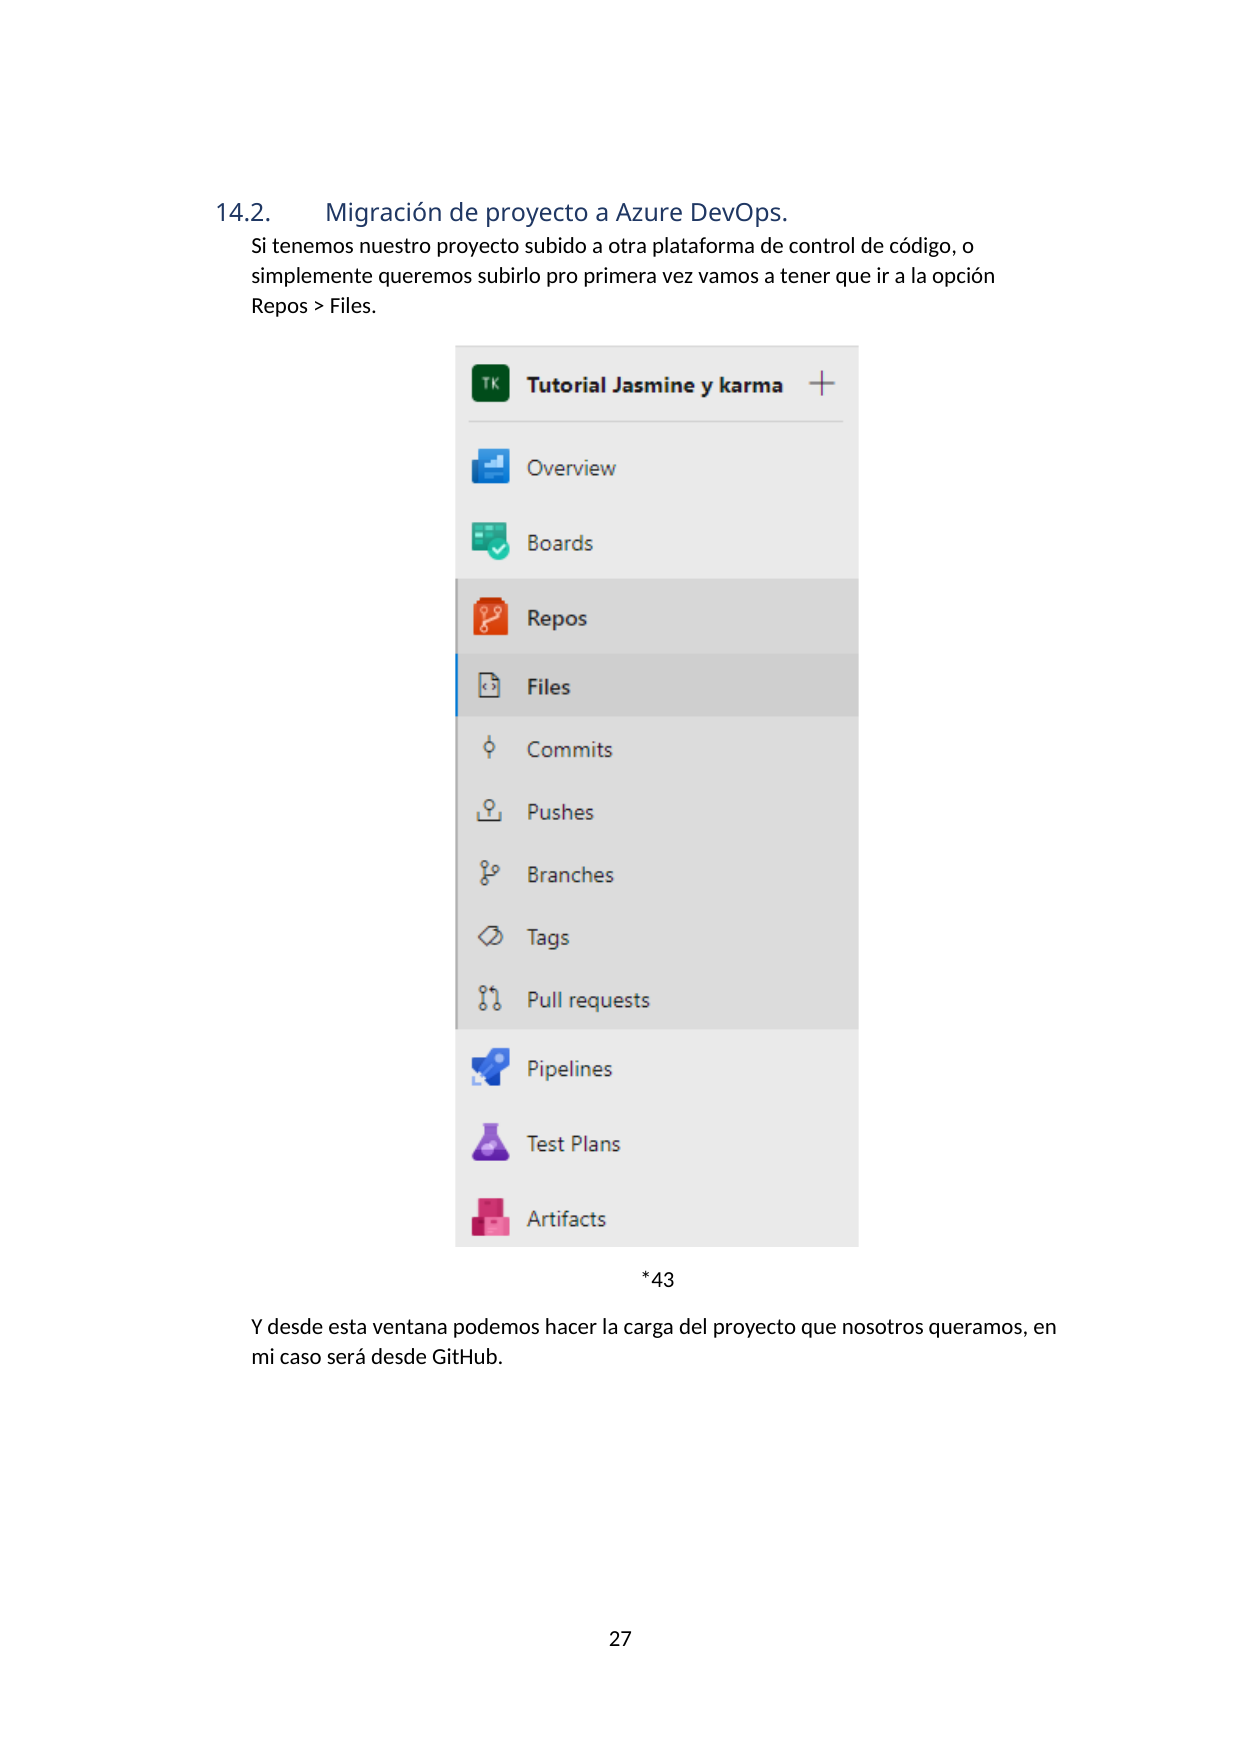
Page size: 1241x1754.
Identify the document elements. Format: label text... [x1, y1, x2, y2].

picture [455, 338, 859, 1247]
text Si tenemos nuestro proyecto subido a otra plataforma de control de código, o simplemente queremos subirlo pro primera vez vamos a tener que ir a la opción Repos > Files. [251, 231, 1063, 320]
subtitle Migración de proyecto a Azure DevOps. [215, 194, 1063, 228]
text *43 [251, 1265, 1063, 1293]
text Y desde esta ventana podemos hacer la carga del proyecto que nosotros queramos, en mi caso será desde GitHub. [251, 1312, 1063, 1370]
